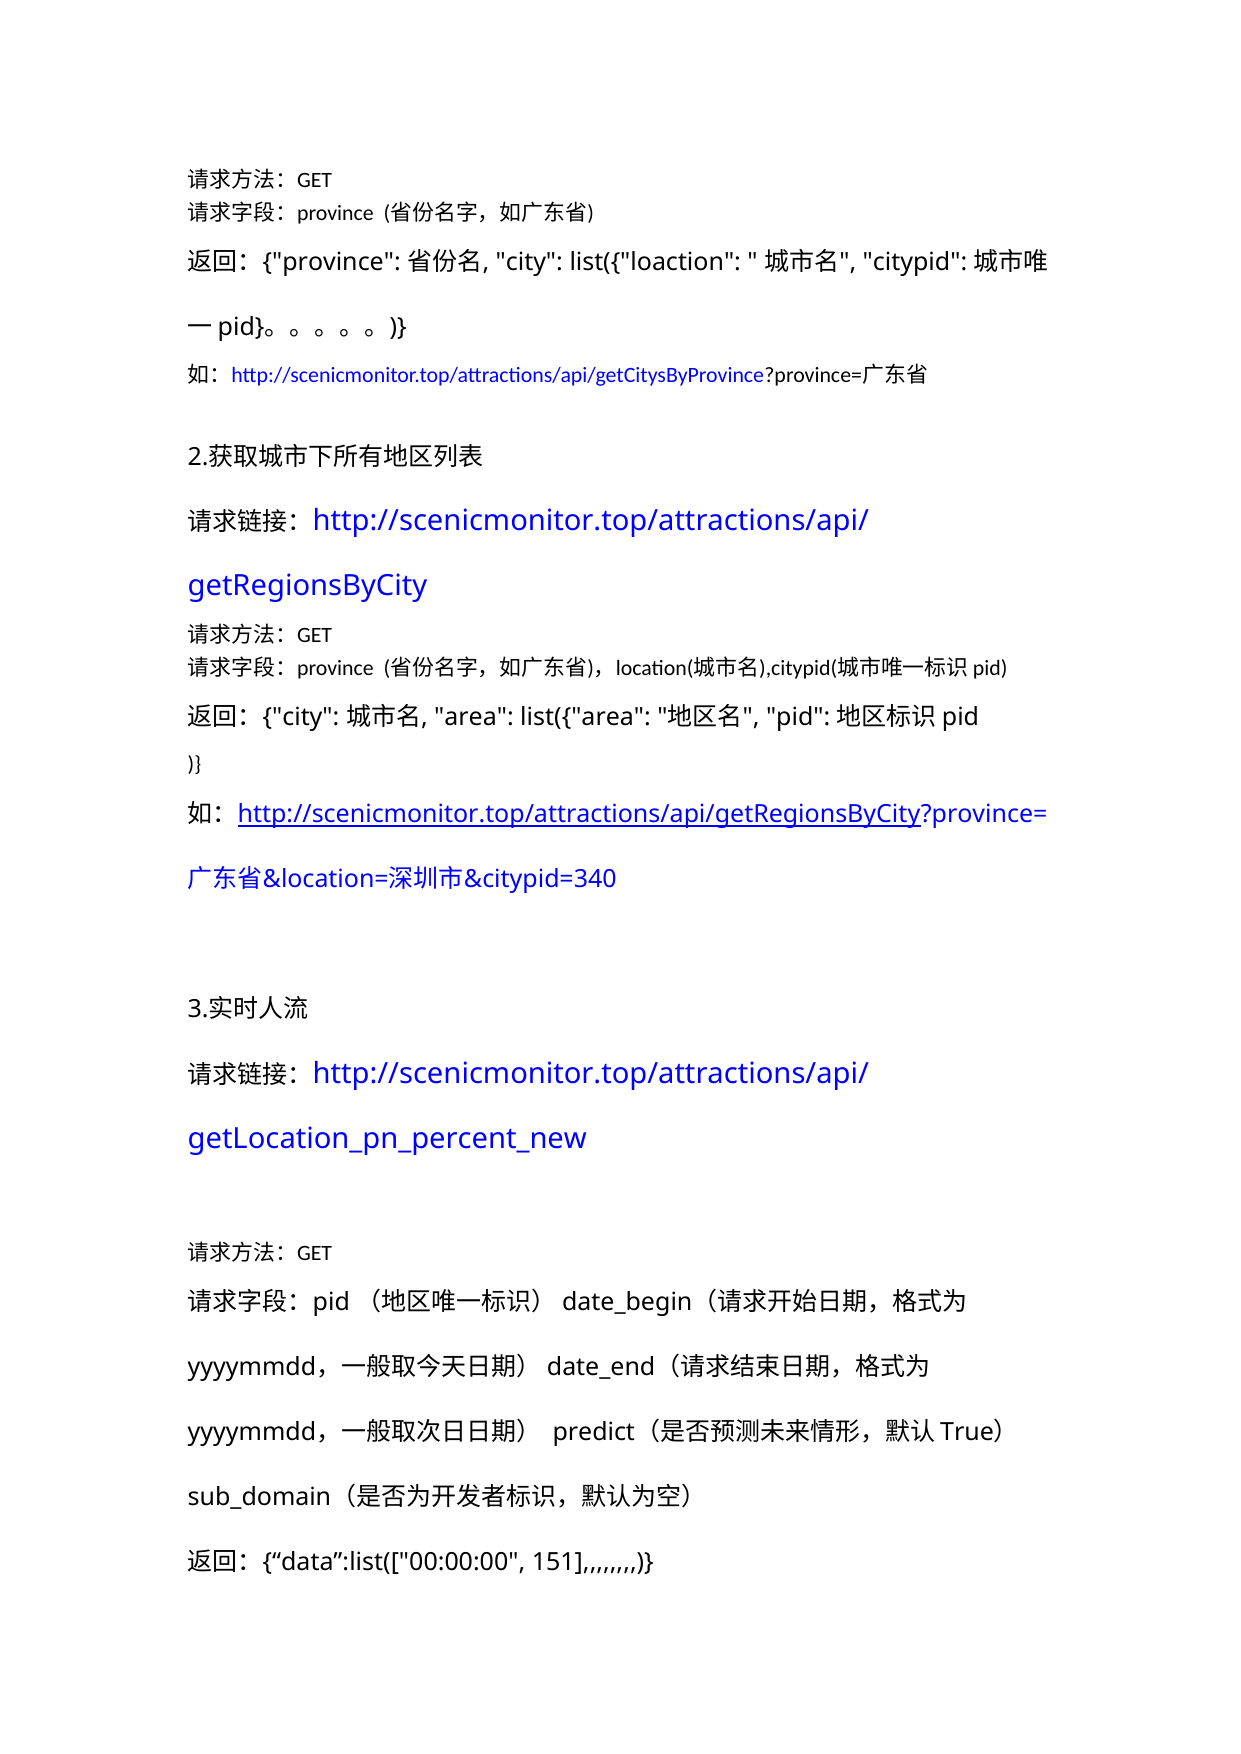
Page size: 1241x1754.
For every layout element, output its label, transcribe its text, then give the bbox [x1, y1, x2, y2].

list 3.实时人流 [187, 974, 1053, 1039]
list 请求字段：province (省份名字，如广东省) [187, 194, 1053, 227]
list 请求方法：GET [187, 1234, 1053, 1267]
list 如：http://scenicmonitor.top/attractions/api/getCitysByProvince?province=广东省 [187, 357, 1053, 389]
list 获取城市下所有地区列表 [187, 422, 1053, 487]
list 如：http://scenicmonitor.top/attractions/api/getRegionsByCity?province=广东省&location=深圳市&citypid=340 [187, 779, 1053, 909]
text 返回：{"province": 省份名, "city": list({"loaction": " 城市名", "citypid": 城市唯一pid}。。。。。)} [187, 227, 1053, 357]
list 请求字段：province (省份名字，如广东省)，location(城市名),citypid(城市唯一标识pid) [187, 649, 1053, 682]
list )} [187, 747, 1053, 779]
text 返回：{“data”:list(["00:00:00", 151],,,,,,,,)} [187, 1527, 1053, 1592]
list 请求字段：pid （地区唯一标识） date_begin（请求开始日期，格式为yyyymmdd，一般取今天日期） date_end（请求结束日期，格式为yyyymmdd，一般取次日日期） predict（是否预测未来情形，默认True） sub_domain（是否为开发者标识，默认为空） [187, 1267, 1053, 1527]
list 请求方法：GET [187, 162, 1053, 194]
list 请求链接：http://scenicmonitor.top/attractions/api/getLocation_pn_percent_new [187, 1039, 1053, 1169]
text 返回：{"city": 城市名, "area": list({"area": "地区名", "pid": 地区标识pid [187, 682, 1053, 747]
list 请求方法：GET [187, 617, 1053, 649]
list 请求链接：http://scenicmonitor.top/attractions/api/getRegionsByCity [187, 487, 1053, 617]
